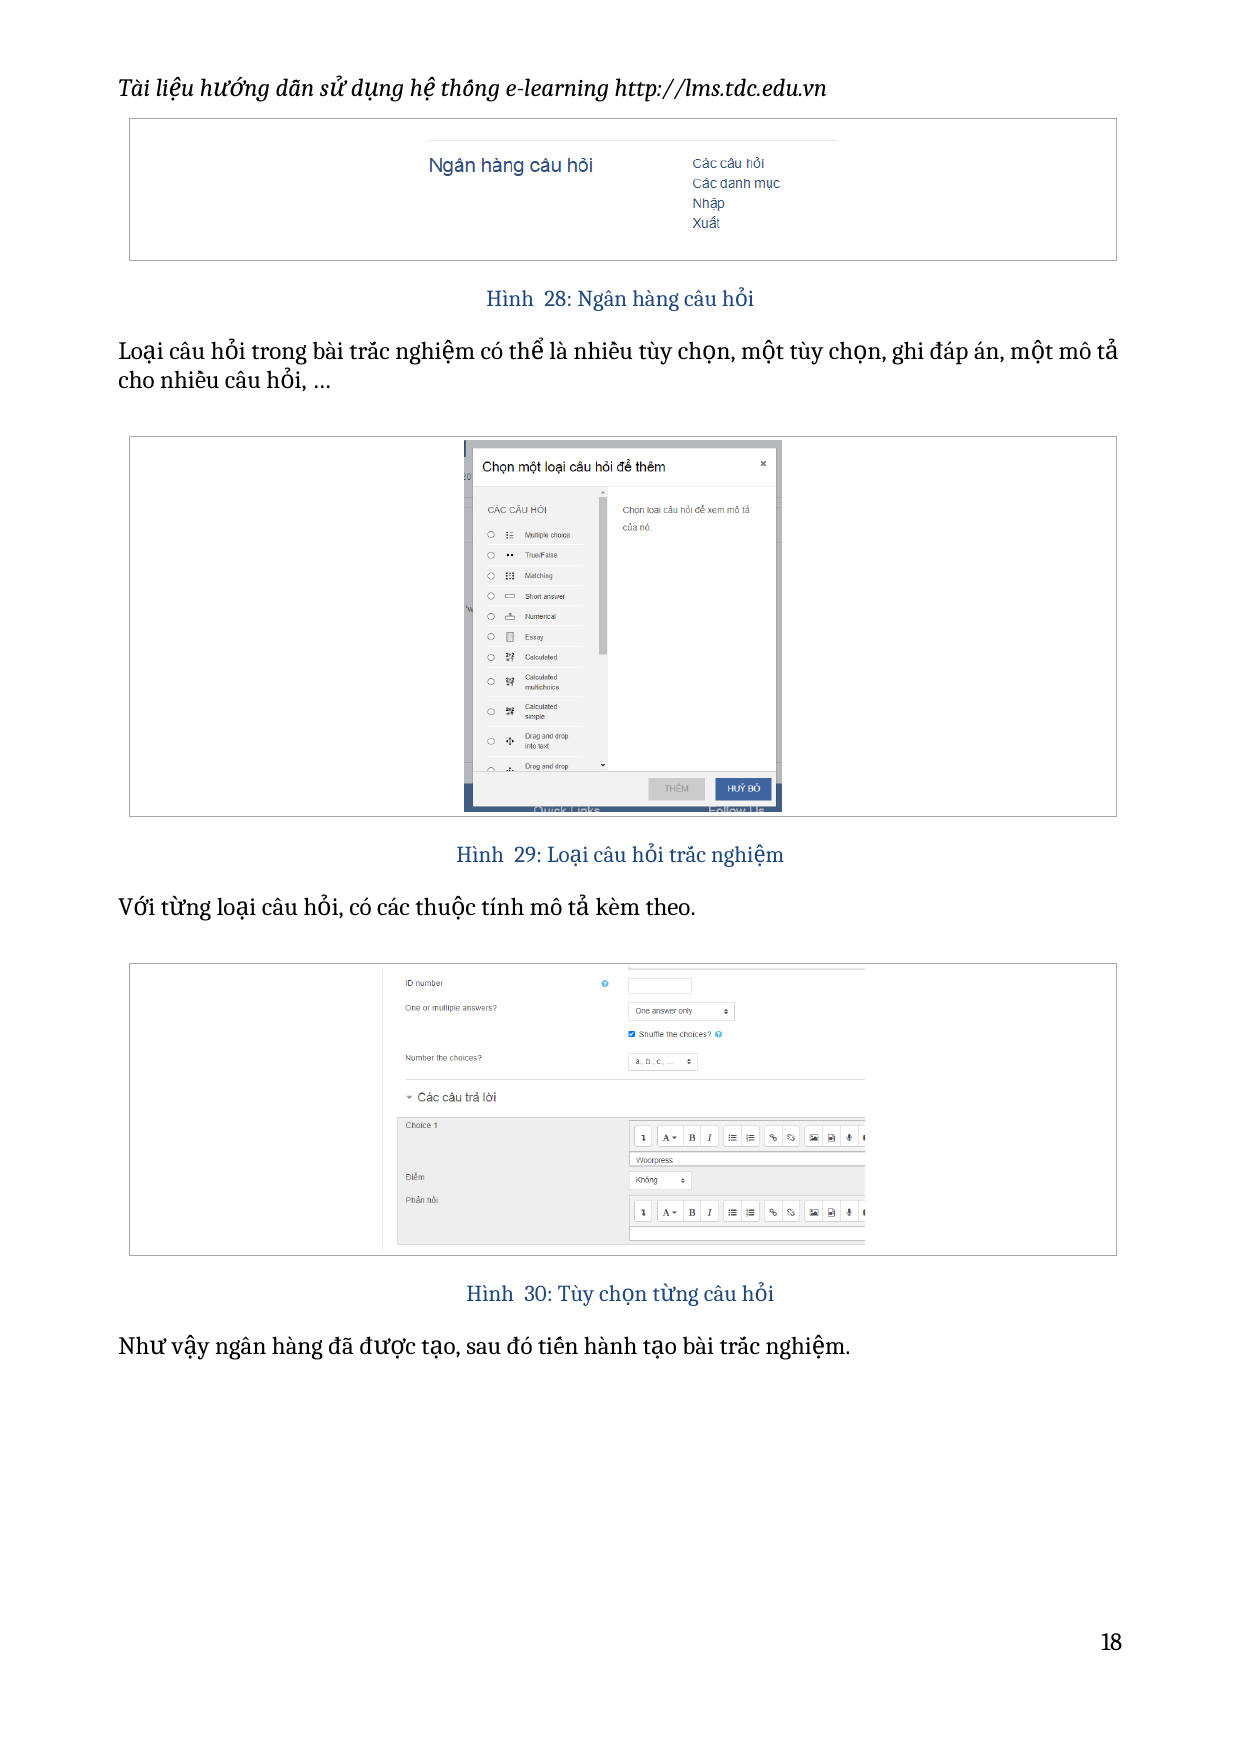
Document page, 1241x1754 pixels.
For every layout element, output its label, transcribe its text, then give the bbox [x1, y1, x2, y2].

text Như vậy ngân hàng đã được tạo, sau đó tiến hành tạo bài trắc nghiệm. [118, 1332, 1122, 1361]
picture [408, 122, 838, 256]
picture [464, 440, 782, 812]
text Với từng loại câu hỏi, có các thuộc tính mô tả kèm theo. [118, 893, 1122, 922]
text Loại câu hỏi trong bài trắc nghiệm có thể là nhiều tùy chọn, một tùy chọn, ghi đáp án, một mô tả cho nhiều câu hỏi, … [118, 337, 1122, 394]
picture [381, 967, 866, 1251]
